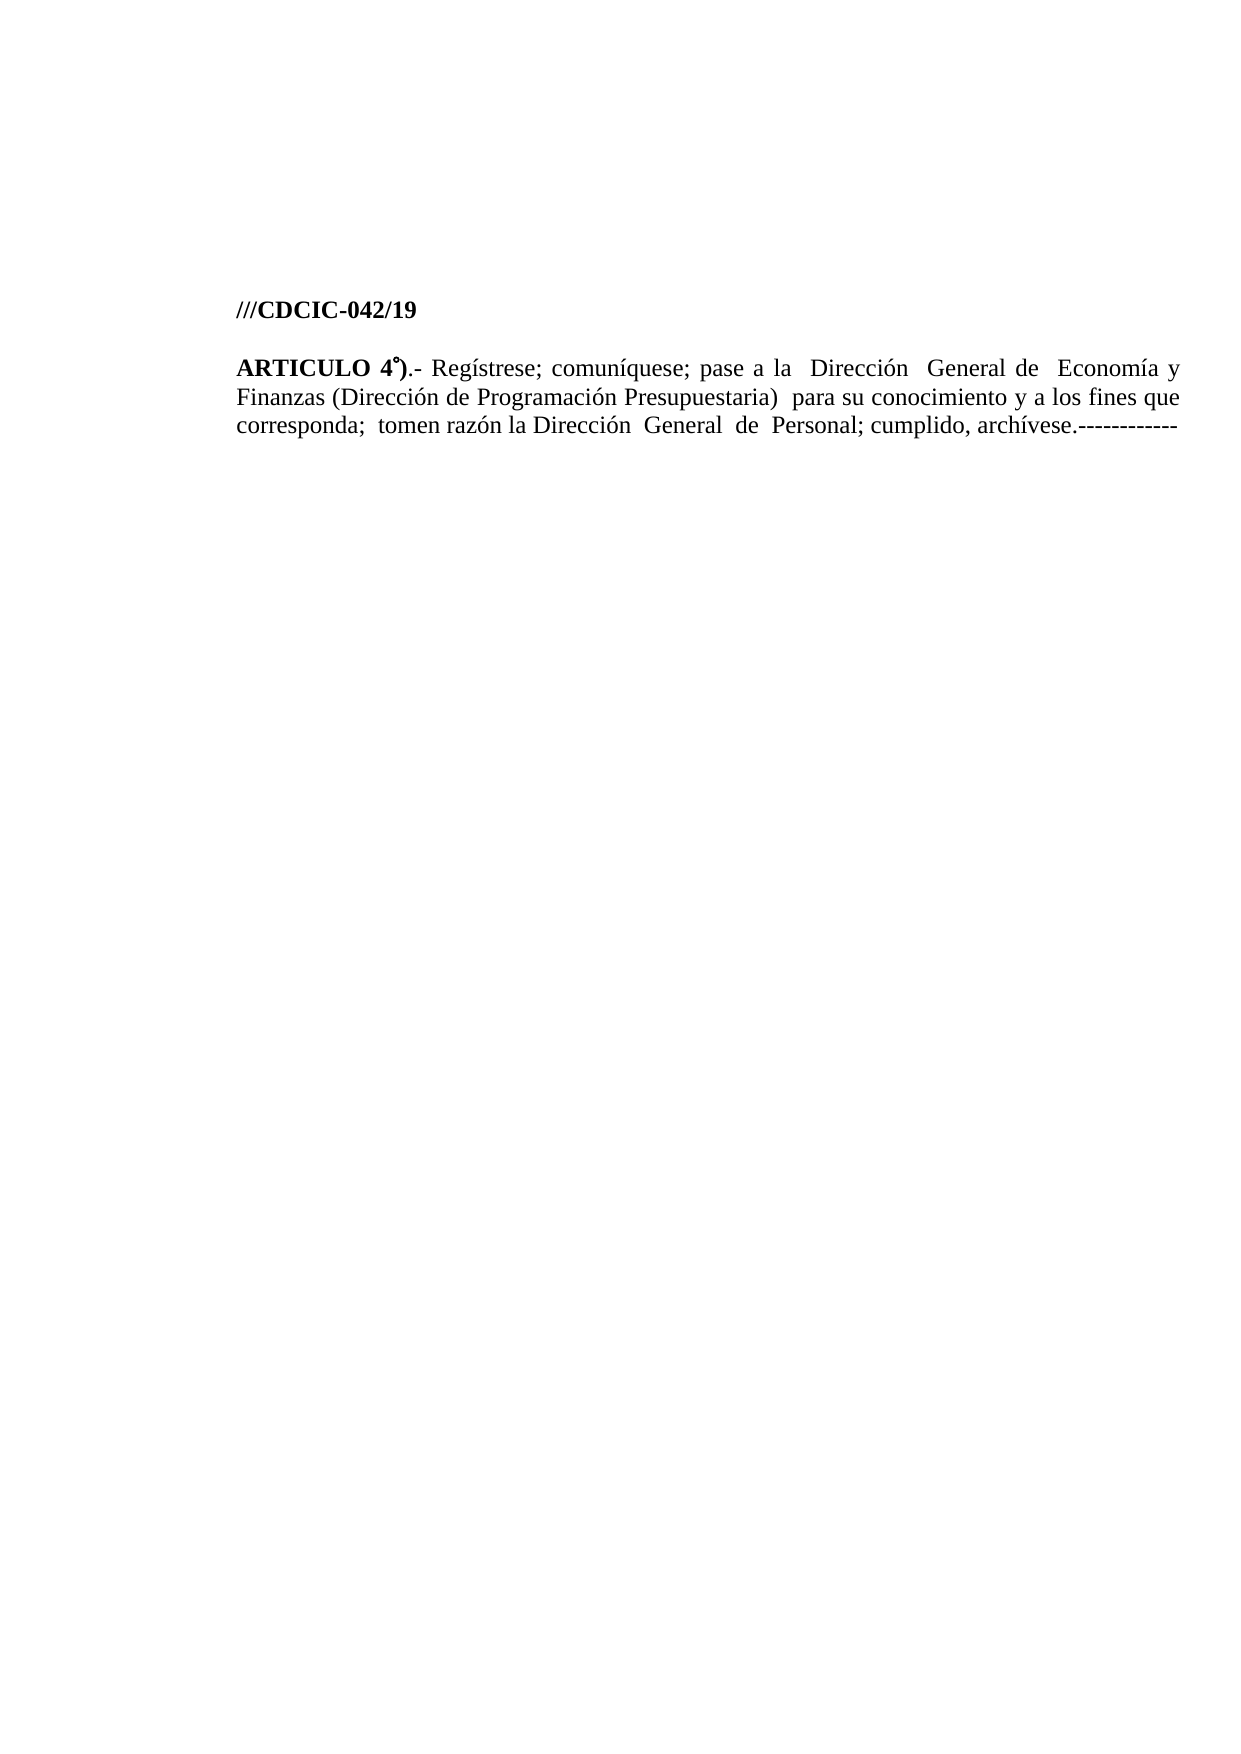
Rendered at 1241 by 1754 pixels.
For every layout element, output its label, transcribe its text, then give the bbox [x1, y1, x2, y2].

text ///CDCIC-042/19 [236, 295, 1181, 324]
text ARTICULO 4).- Regístrese; comuníquese; pase a la Dirección General de Economía y Finanzas (Dirección de Programación Presupuestaria) para su conocimiento y a los fines que corresponda; tomen razón la Dirección General de Personal; cumplido, archívese.------------ [236, 353, 1181, 439]
